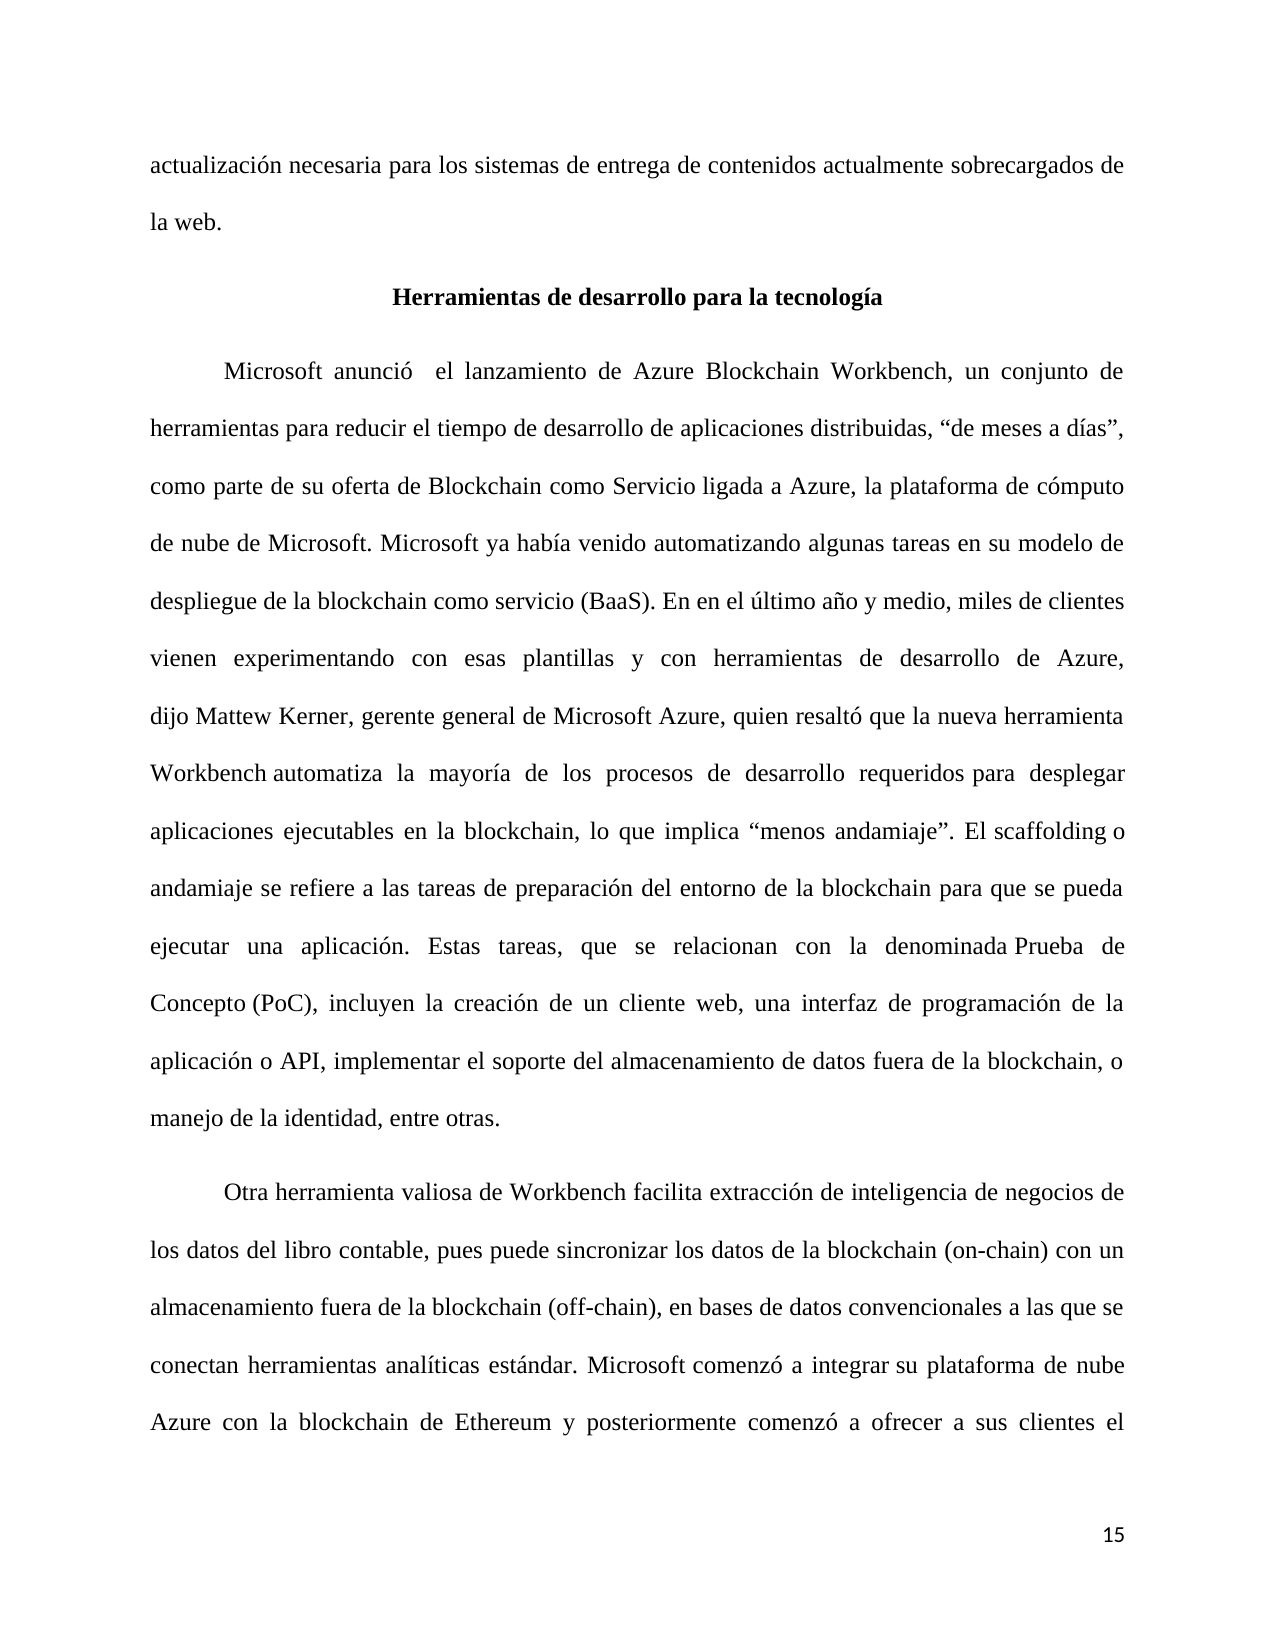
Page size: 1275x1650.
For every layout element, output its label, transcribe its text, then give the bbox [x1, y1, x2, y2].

text Microsoft anunció el lanzamiento de Azure Blockchain Workbench, un conjunto de herramientas para reducir el tiempo de desarrollo de aplicaciones distribuidas, “de meses a días”, como parte de su oferta de Blockchain como Servicio ligada a Azure, la plataforma de cómputo de nube de Microsoft. Microsoft ya había venido automatizando algunas tareas en su modelo de despliegue de la blockchain como servicio (BaaS). En en el último año y medio, miles de clientes vienen experimentando con esas plantillas y con herramientas de desarrollo de Azure, dijo Mattew Kerner, gerente general de Microsoft Azure, quien resaltó que la nueva herramienta Workbench automatiza la mayoría de los procesos de desarrollo requeridos para desplegar aplicaciones ejecutables en la blockchain, lo que implica “menos andamiaje”. El scaffolding o andamiaje se refiere a las tareas de preparación del entorno de la blockchain para que se pueda ejecutar una aplicación. Estas tareas, que se relacionan con la denominada Prueba de Concepto (PoC), incluyen la creación de un cliente web, una interfaz de programación de la aplicación o API, implementar el soporte del almacenamiento de datos fuera de la blockchain, o manejo de la identidad, entre otras. [150, 356, 1125, 1132]
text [150, 1177, 1125, 1436]
text Herramientas de desarrollo para la tecnología [150, 282, 1125, 310]
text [150, 150, 1125, 236]
